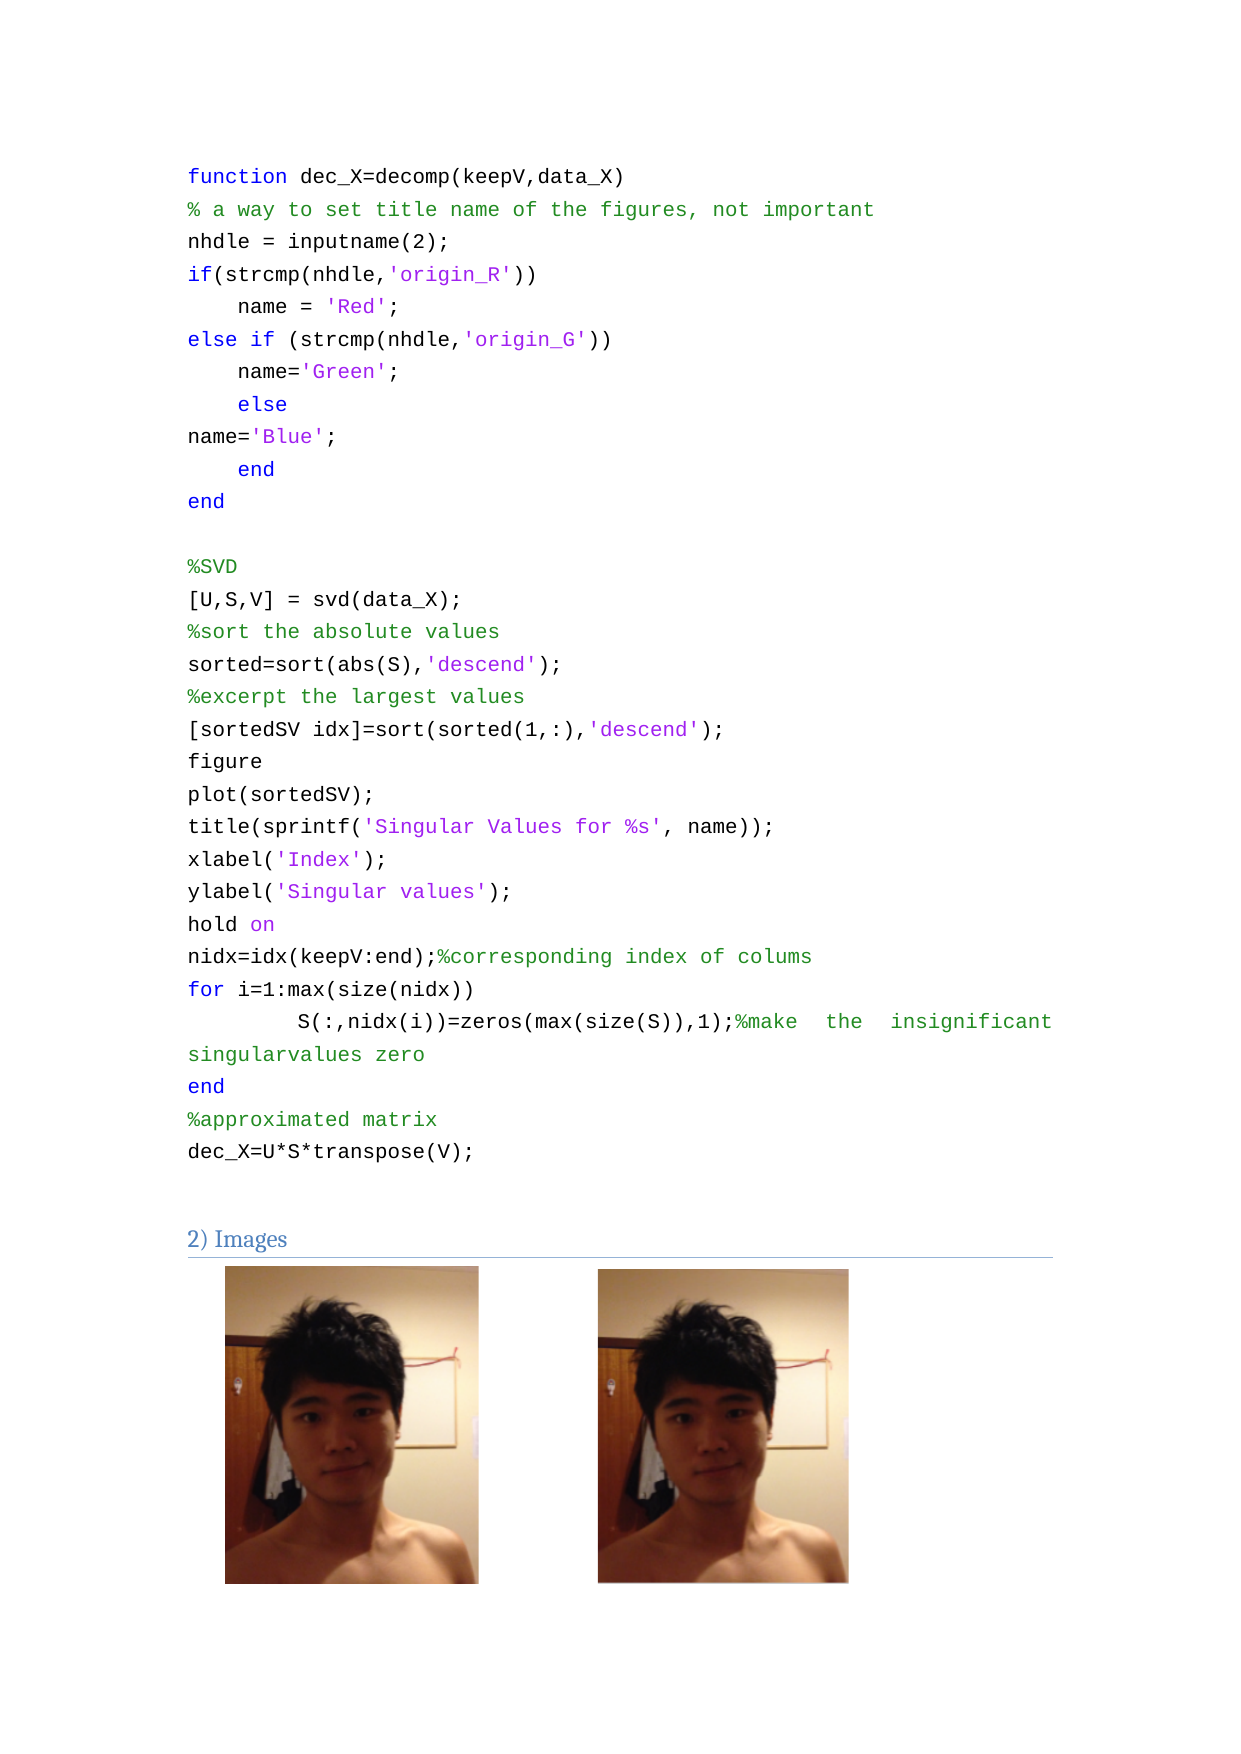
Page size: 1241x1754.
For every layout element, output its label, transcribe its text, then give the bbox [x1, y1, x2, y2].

text function dec_X=decomp(keepV,data_X) [187, 162, 1053, 194]
text figure [187, 747, 1053, 779]
text else if (strcmp(nhdle,'origin_G')) [187, 324, 1053, 357]
picture [225, 1266, 479, 1584]
text S(:,nidx(i))=zeros(max(size(S)),1);%make the insignificant singularvalues zero [187, 1007, 1053, 1072]
text end [187, 487, 1053, 519]
text end [187, 454, 1053, 487]
text if(strcmp(nhdle,'origin_R')) [187, 259, 1053, 292]
text % a way to set title name of the figures, not important [187, 194, 1053, 227]
text %approximated matrix [187, 1104, 1053, 1137]
text sorted=sort(abs(S),'descend'); [187, 649, 1053, 682]
subtitle 2) Images [187, 1223, 1053, 1258]
text nidx=idx(keepV:end);%corresponding index of colums [187, 942, 1053, 974]
text for i=1:max(size(nidx)) [187, 974, 1053, 1007]
text %sort the absolute values [187, 617, 1053, 649]
text dec_X=U*S*transpose(V); [187, 1137, 1053, 1169]
text name = 'Red'; [187, 292, 1053, 324]
text title(sprintf('Singular Values for %s', name)); [187, 812, 1053, 844]
text name='Blue'; [187, 422, 1053, 454]
text [sortedSV idx]=sort(sorted(1,:),'descend'); [187, 714, 1053, 747]
text %excerpt the largest values [187, 682, 1053, 714]
text else [187, 389, 1053, 422]
text end [187, 1072, 1053, 1104]
text %SVD [187, 552, 1053, 584]
text name='Green'; [187, 357, 1053, 389]
text xlabel('Index'); [187, 844, 1053, 877]
text nhdle = inputname(2); [187, 227, 1053, 259]
text ylabel('Singular values'); [187, 877, 1053, 909]
text hold on [187, 909, 1053, 942]
text [U,S,V] = svd(data_X); [187, 584, 1053, 617]
text plot(sortedSV); [187, 779, 1053, 812]
picture [597, 1269, 849, 1584]
